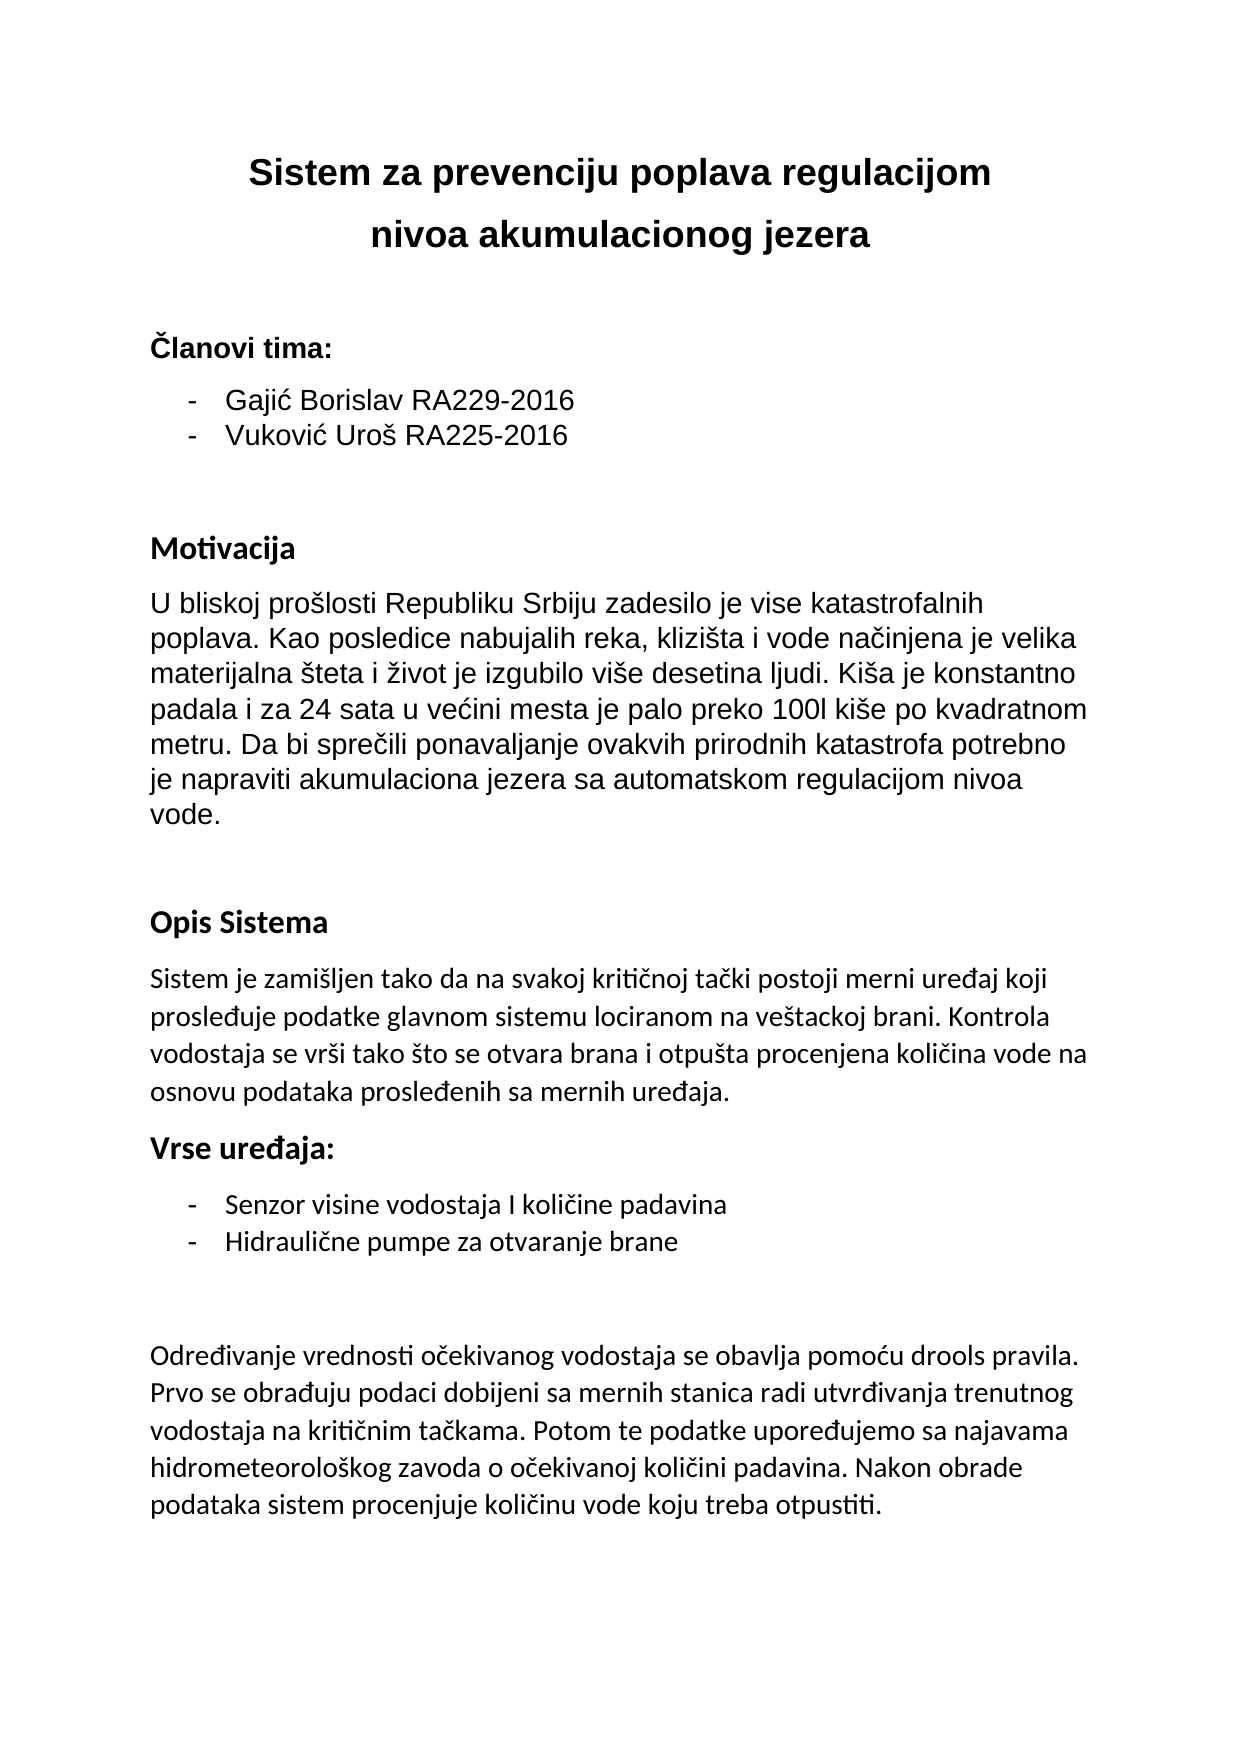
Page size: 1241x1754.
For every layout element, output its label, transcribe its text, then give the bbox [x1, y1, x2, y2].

list Vuković Uroš RA225-2016 [187, 418, 1090, 451]
list Hidraulične pumpe za otvaranje brane [187, 1223, 1090, 1259]
text Sistem za prevenciju poplava regulacijom [150, 150, 1090, 193]
text Motivacija [150, 527, 1090, 567]
text Opis Sistema [150, 901, 1090, 942]
text Određivanje vrednosti očekivanog vodostaja se obavlja pomoću drools pravila. Prvo se obrađuju podaci dobijeni sa mernih stanica radi utvrđivanja trenutnog vodostaja na kritičnim tačkama. Potom te podatke upoređujemo sa najavama hidrometeorološkog zavoda o očekivanoj količini padavina. Nakon obrade podataka sistem procenjuje količinu vode koju treba otpustiti. [150, 1337, 1090, 1522]
text Sistem je zamišljen tako da na svakoj kritičnoj tački postoji merni uređaj koji prosleđuje podatke glavnom sistemu lociranom na veštackoj brani. Kontrola vodostaja se vrši tako što se otvara brana i otpušta procenjena količina vode na osnovu podataka prosleđenih sa mernih uređaja. [150, 960, 1090, 1108]
text Vrse uređaja: [150, 1127, 1090, 1167]
list Senzor visine vodostaja I količine padavina [187, 1186, 1090, 1222]
text nivoa akumulacionog jezera [150, 212, 1090, 255]
text U bliskoj prošlosti Republiku Srbiju zadesilo je vise katastrofalnih poplava. Kao posledice nabujalih reka, klizišta i vode načinjena je velika materijalna šteta i život je izgubilo više desetina ljudi. Kiša je konstantno padala i za 24 sata u većini mesta je palo preko 100l kiše po kvadratnom metru. Da bi sprečili ponavaljanje ovakvih prirodnih katastrofa potrebno je napraviti akumulaciona jezera sa automatskom regulacijom nivoa vode. [150, 586, 1090, 831]
list Gajić Borislav RA229-2016 [187, 383, 1090, 416]
text Članovi tima: [150, 331, 1090, 364]
